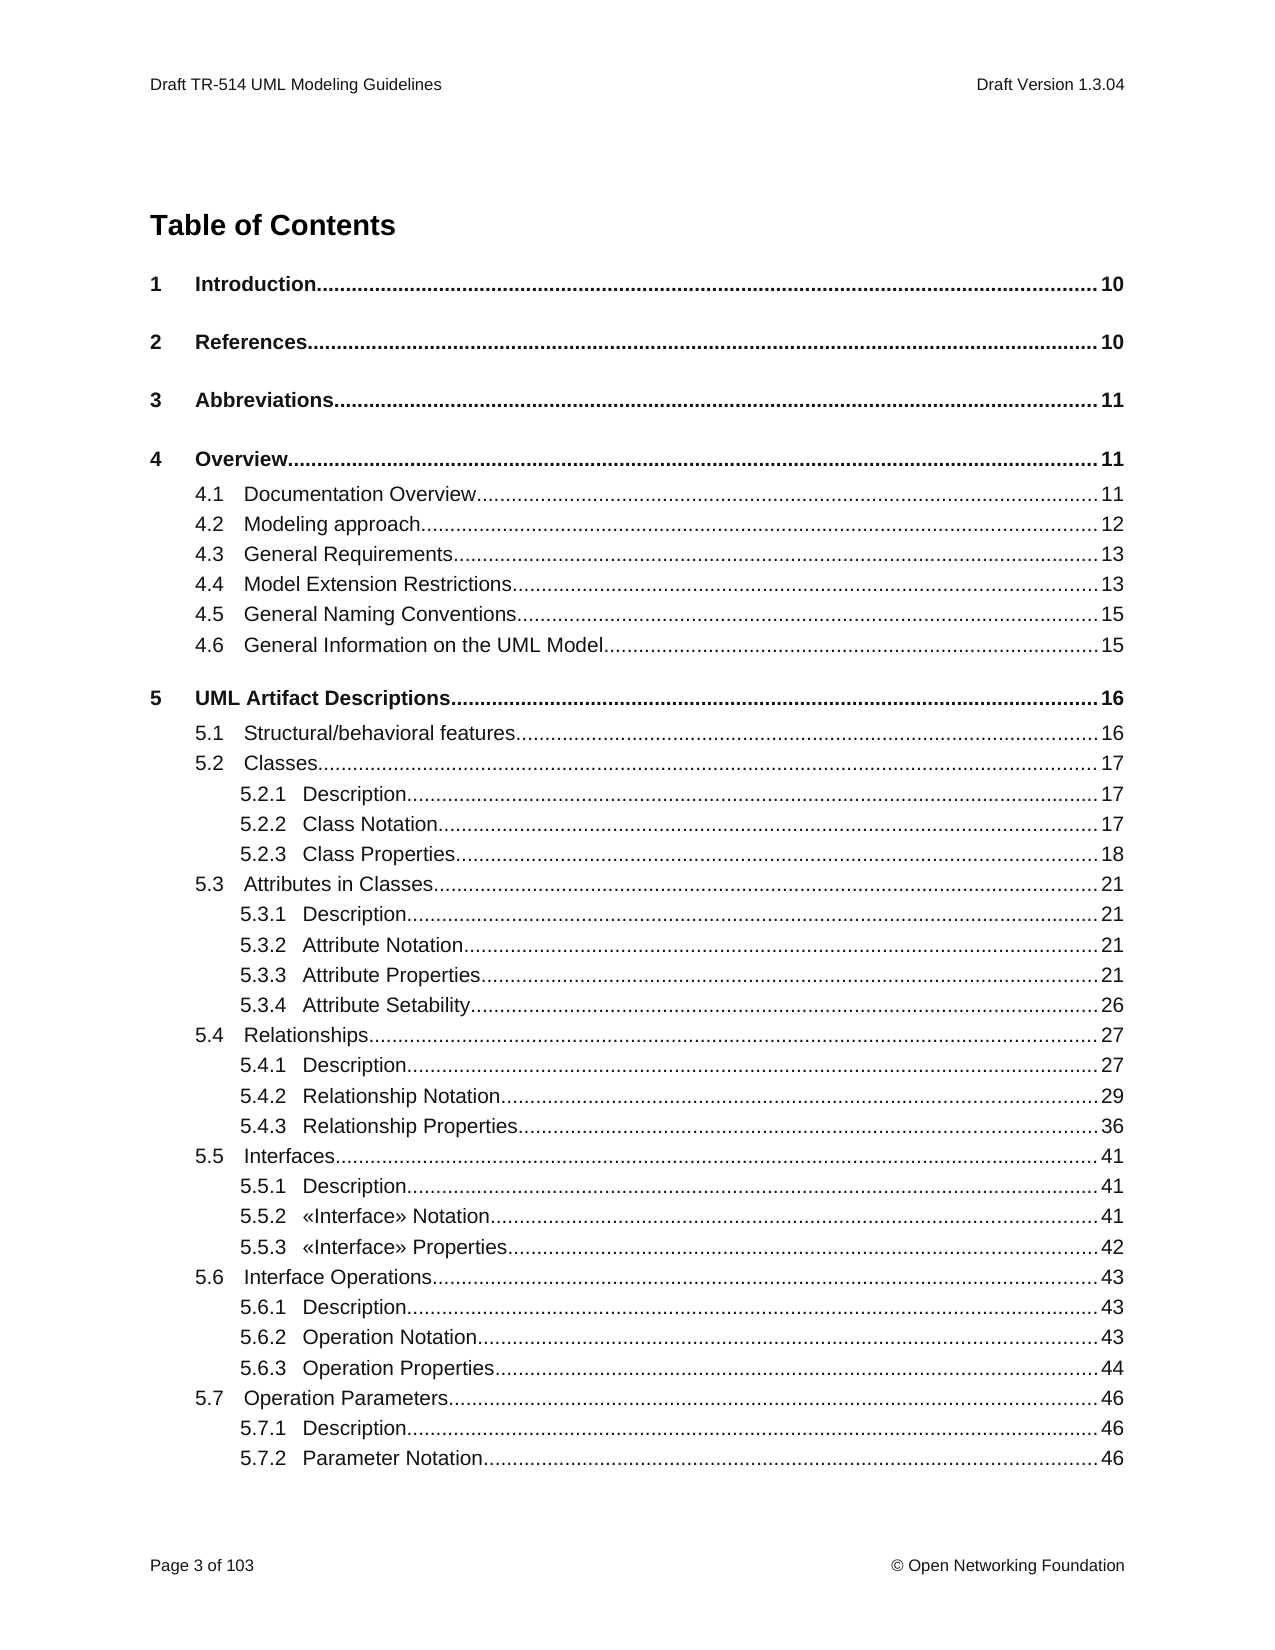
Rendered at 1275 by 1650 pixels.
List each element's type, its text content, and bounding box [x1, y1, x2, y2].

text 5.4.2 Relationship Notation 29 [240, 1083, 1125, 1107]
text 5.6 Interface Operations 43 [195, 1265, 1125, 1289]
text 5.7 Operation Parameters 46 [195, 1386, 1125, 1409]
text 5.1 Structural/behavioral features 16 [195, 721, 1125, 745]
text 4.6 General Information on the UML Model 15 [195, 632, 1125, 656]
text 5.3.1 Description 21 [240, 902, 1125, 926]
text 5.6.3 Operation Properties 44 [240, 1355, 1125, 1379]
text 5.2.2 Class Notation 17 [240, 812, 1125, 836]
text 1 Introduction 10 [150, 254, 1125, 300]
text 4.3 General Requirements 13 [195, 542, 1125, 566]
text 5.4.3 Relationship Properties 36 [240, 1114, 1125, 1138]
text 4.2 Modeling approach 12 [195, 512, 1125, 536]
text 5.6.1 Description 43 [240, 1295, 1125, 1319]
text 2 References 10 [150, 313, 1125, 358]
text 5.3.2 Attribute Notation 21 [240, 932, 1125, 956]
subtitle Table of Contents [150, 208, 1125, 242]
text 5.5 Interfaces 41 [195, 1144, 1125, 1168]
text 4.1 Documentation Overview 11 [195, 481, 1125, 505]
text 5.3.4 Attribute Setability 26 [240, 993, 1125, 1017]
text 5.7.2 Parameter Notation 46 [240, 1446, 1125, 1470]
text 5.3 Attributes in Classes 21 [195, 872, 1125, 896]
text 5.2.3 Class Properties 18 [240, 842, 1125, 866]
text 5.5.3 «Interface» Properties 42 [240, 1234, 1125, 1258]
text 5.5.1 Description 41 [240, 1174, 1125, 1198]
text 5.7.1 Description 46 [240, 1416, 1125, 1440]
text 5.4.1 Description 27 [240, 1053, 1125, 1077]
text 5.3.3 Attribute Properties 21 [240, 963, 1125, 987]
text 5 UML Artifact Descriptions 16 [150, 669, 1125, 715]
text 4.5 General Naming Conventions 15 [195, 602, 1125, 626]
text 4.4 Model Extension Restrictions 13 [195, 572, 1125, 596]
text 5.2.1 Description 17 [240, 781, 1125, 805]
text 5.4 Relationships 27 [195, 1023, 1125, 1047]
text 3 Abbreviations 11 [150, 371, 1125, 417]
text 4 Overview 11 [150, 429, 1125, 475]
text 5.5.2 «Interface» Notation 41 [240, 1204, 1125, 1228]
text 5.2 Classes 17 [195, 751, 1125, 775]
text 5.6.2 Operation Notation 43 [240, 1325, 1125, 1349]
